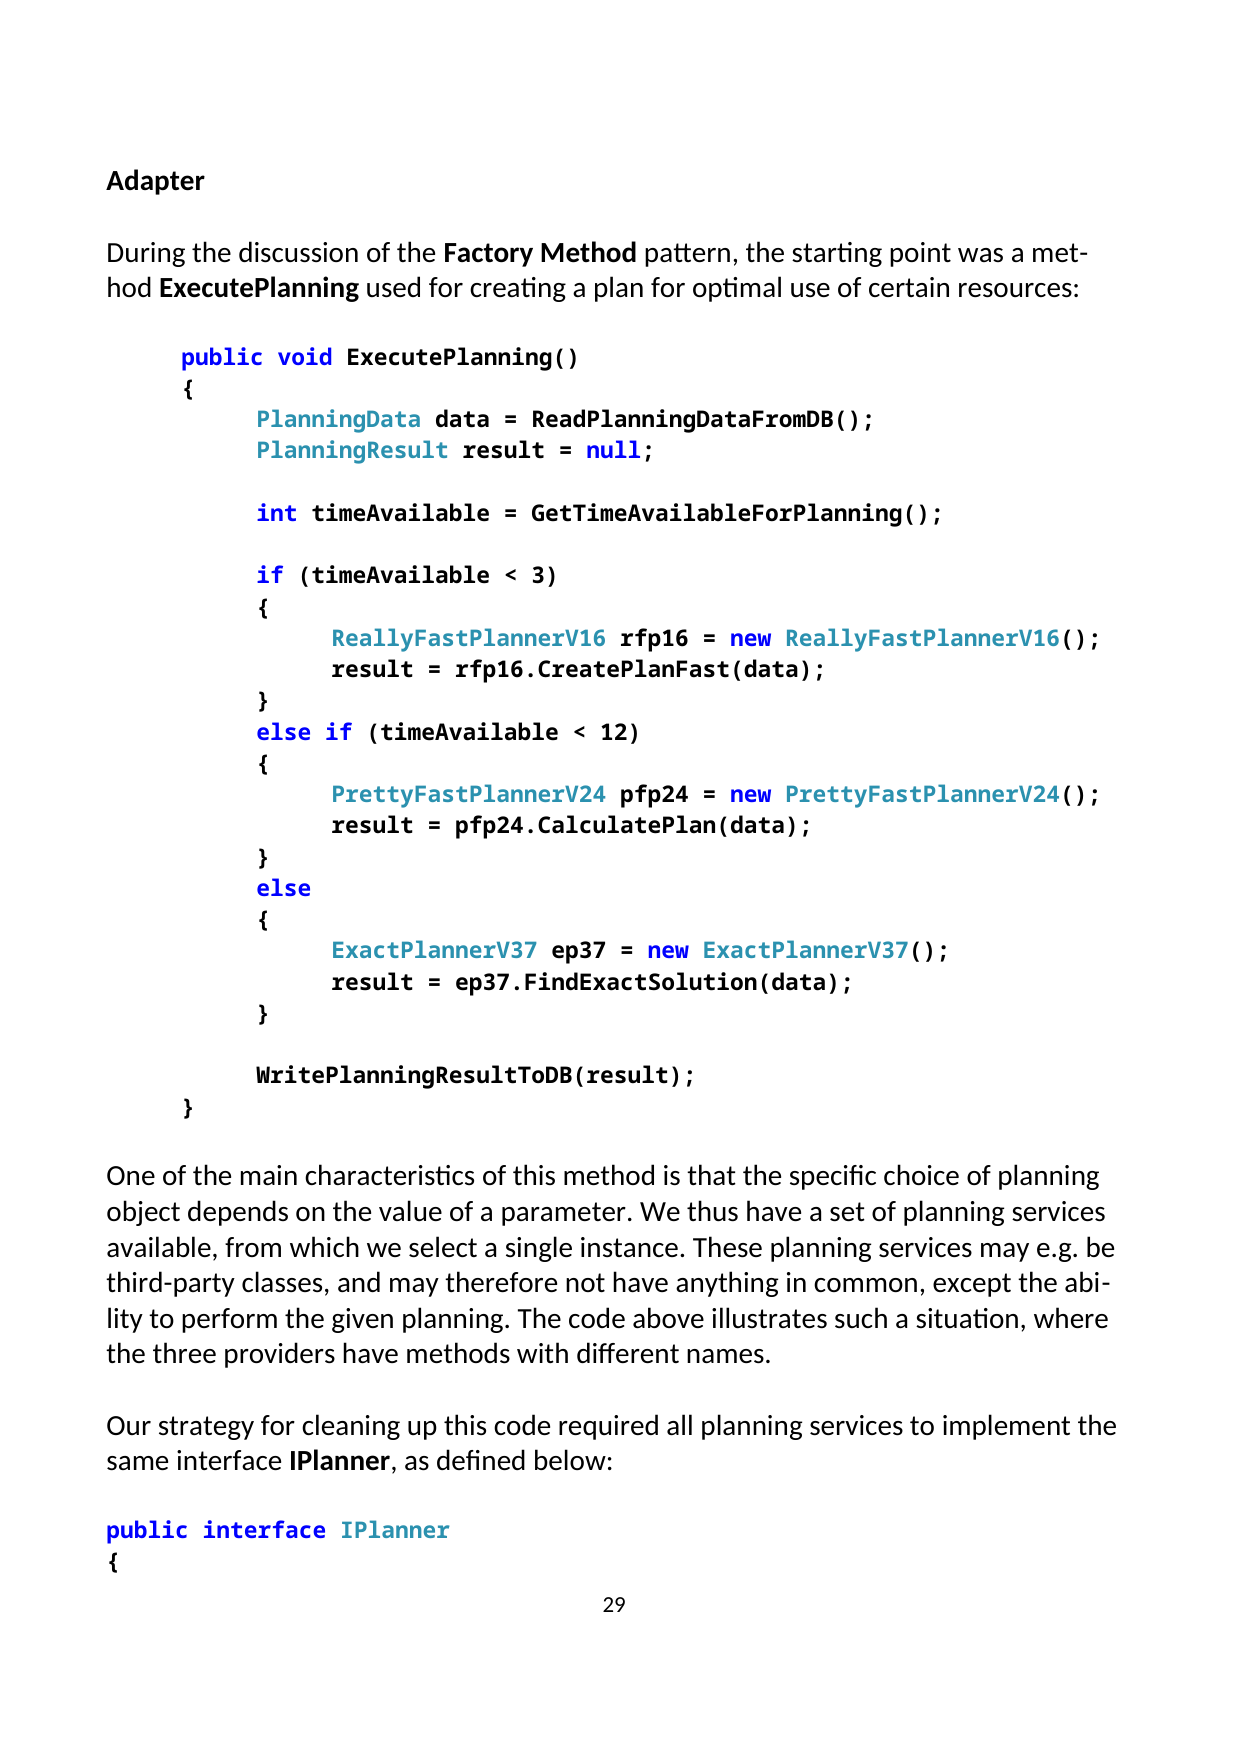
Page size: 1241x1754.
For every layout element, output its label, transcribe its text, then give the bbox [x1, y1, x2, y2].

text } [181, 997, 1121, 1028]
text else if (timeAvailable < 12) [181, 716, 1121, 747]
text public void ExecutePlanning() [106, 341, 1121, 372]
text result = rfp16.CreatePlanFast(data); [256, 653, 1121, 684]
text int timeAvailable = GetTimeAvailableForPlanning(); [181, 497, 1121, 528]
text public interface IPlanner [106, 1514, 1121, 1545]
text } [256, 841, 1121, 872]
text { [106, 1545, 1121, 1576]
text { [106, 372, 1121, 403]
text Our strategy for cleaning up this code required all planning services to implement the same interface IPlanner, as defined below: [106, 1407, 1121, 1478]
text WritePlanningResultToDB(result); [181, 1059, 1121, 1091]
text ExactPlannerV37 ep37 = new ExactPlannerV37(); [256, 934, 1121, 966]
text During the discussion of the Factory Method pattern, the starting point was a method ExecutePlanning used for creating a plan for optimal use of certain resources: [106, 234, 1121, 305]
text PlanningData data = ReadPlanningDataFromDB(); [181, 403, 1121, 434]
text result = ep37.FindExactSolution(data); [256, 966, 1121, 997]
text { [181, 591, 1121, 622]
text { [181, 747, 1121, 778]
text One of the main characteristics of this method is that the specific choice of planning object depends on the value of a parameter. We thus have a set of planning services available, from which we select a single instance. These planning services may e.g. be third-party classes, and may therefore not have anything in common, except the ability to perform the given planning. The code above illustrates such a situation, where the three providers have methods with different names. [106, 1157, 1121, 1371]
text else [181, 872, 1121, 903]
text } [106, 1091, 1121, 1122]
text } [256, 684, 1121, 716]
subtitle Adapter [106, 162, 1121, 198]
text ReallyFastPlannerV16 rfp16 = new ReallyFastPlannerV16(); [256, 622, 1121, 653]
text PlanningResult result = null; [181, 434, 1121, 466]
text result = pfp24.CalculatePlan(data); [256, 809, 1121, 841]
text { [181, 903, 1121, 934]
text PrettyFastPlannerV24 pfp24 = new PrettyFastPlannerV24(); [256, 778, 1121, 809]
text if (timeAvailable < 3) [256, 559, 1121, 591]
